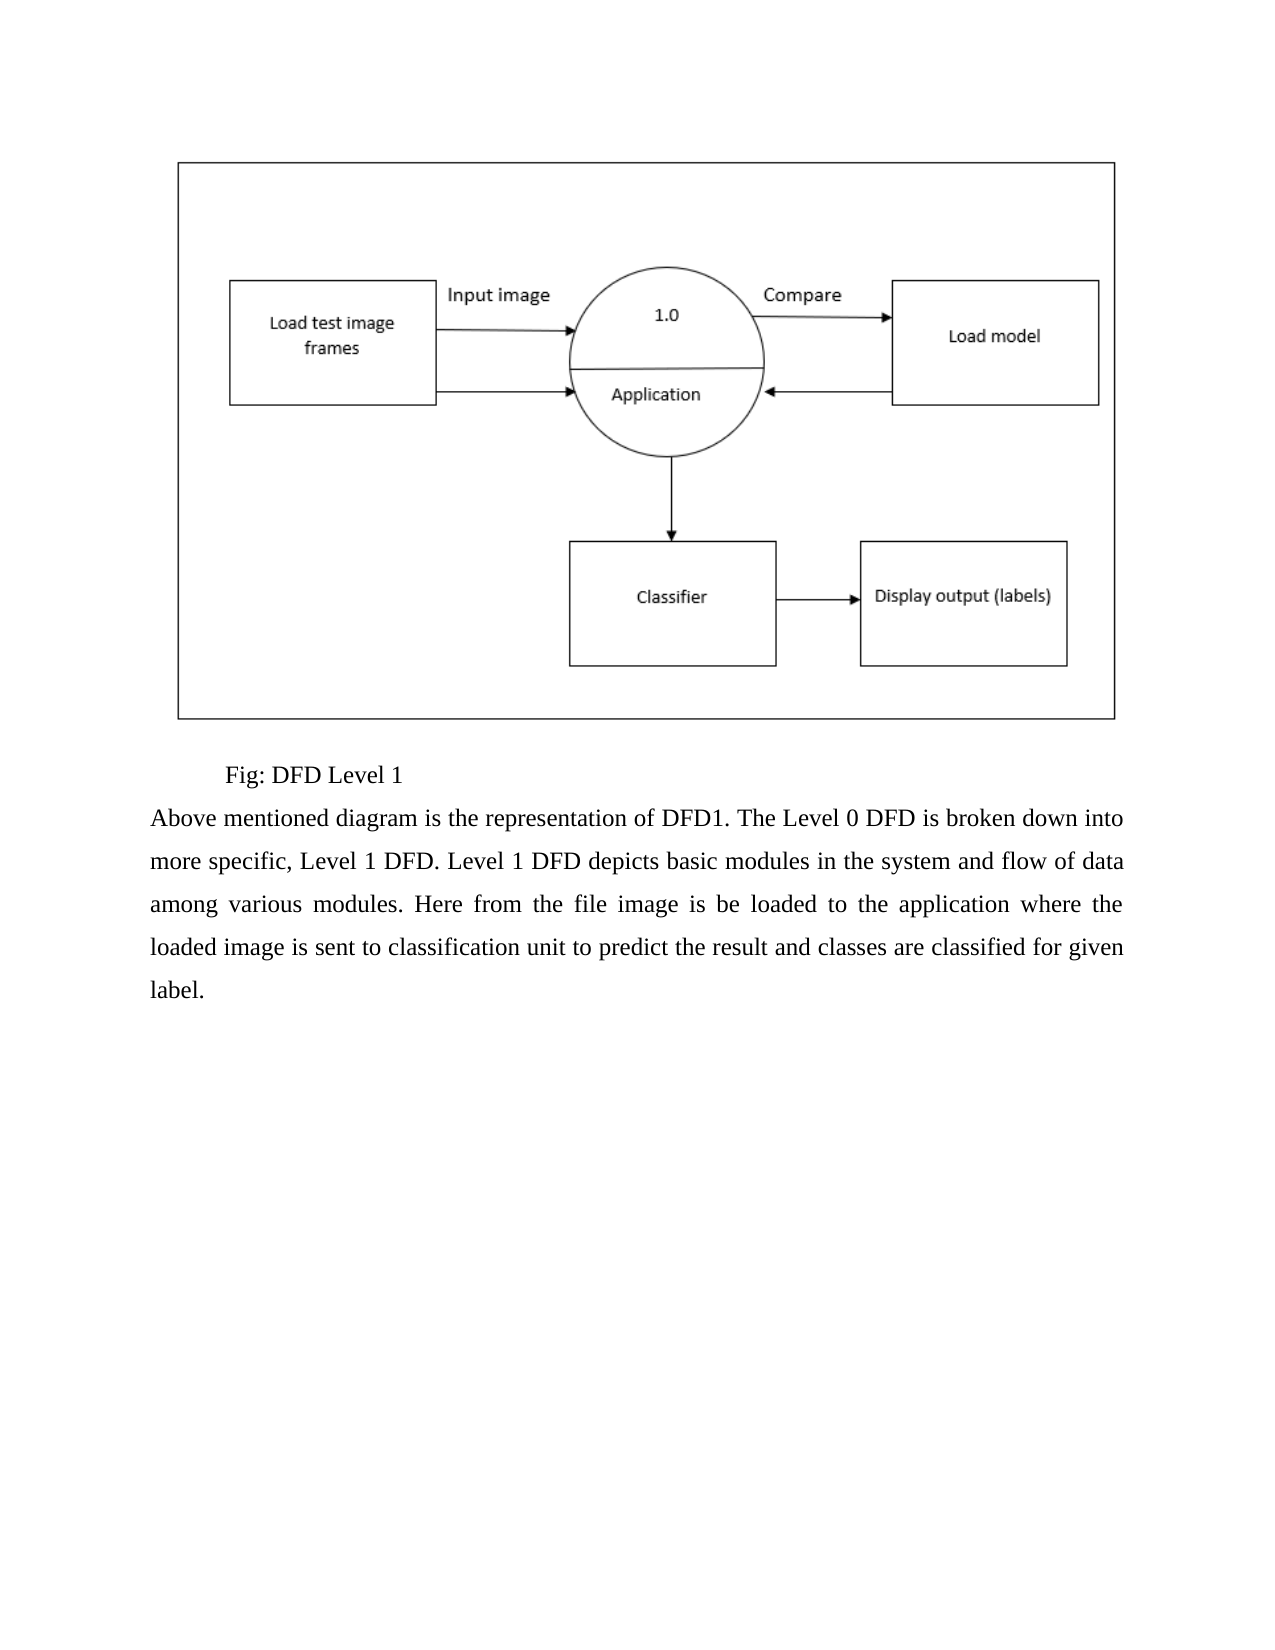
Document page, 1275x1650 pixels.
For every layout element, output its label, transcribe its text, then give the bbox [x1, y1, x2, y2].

picture [150, 150, 1125, 729]
text Fig: DFD Level 1 [225, 760, 1125, 788]
text Above mentioned diagram is the representation of DFD1. The Level 0 DFD is broken down into more specific, Level 1 DFD. Level 1 DFD depicts basic modules in the system and flow of data among various modules. Here from the file image is be loaded to the application where the loaded image is sent to classification unit to predict the result and classes are classified for given label. [150, 803, 1125, 1004]
